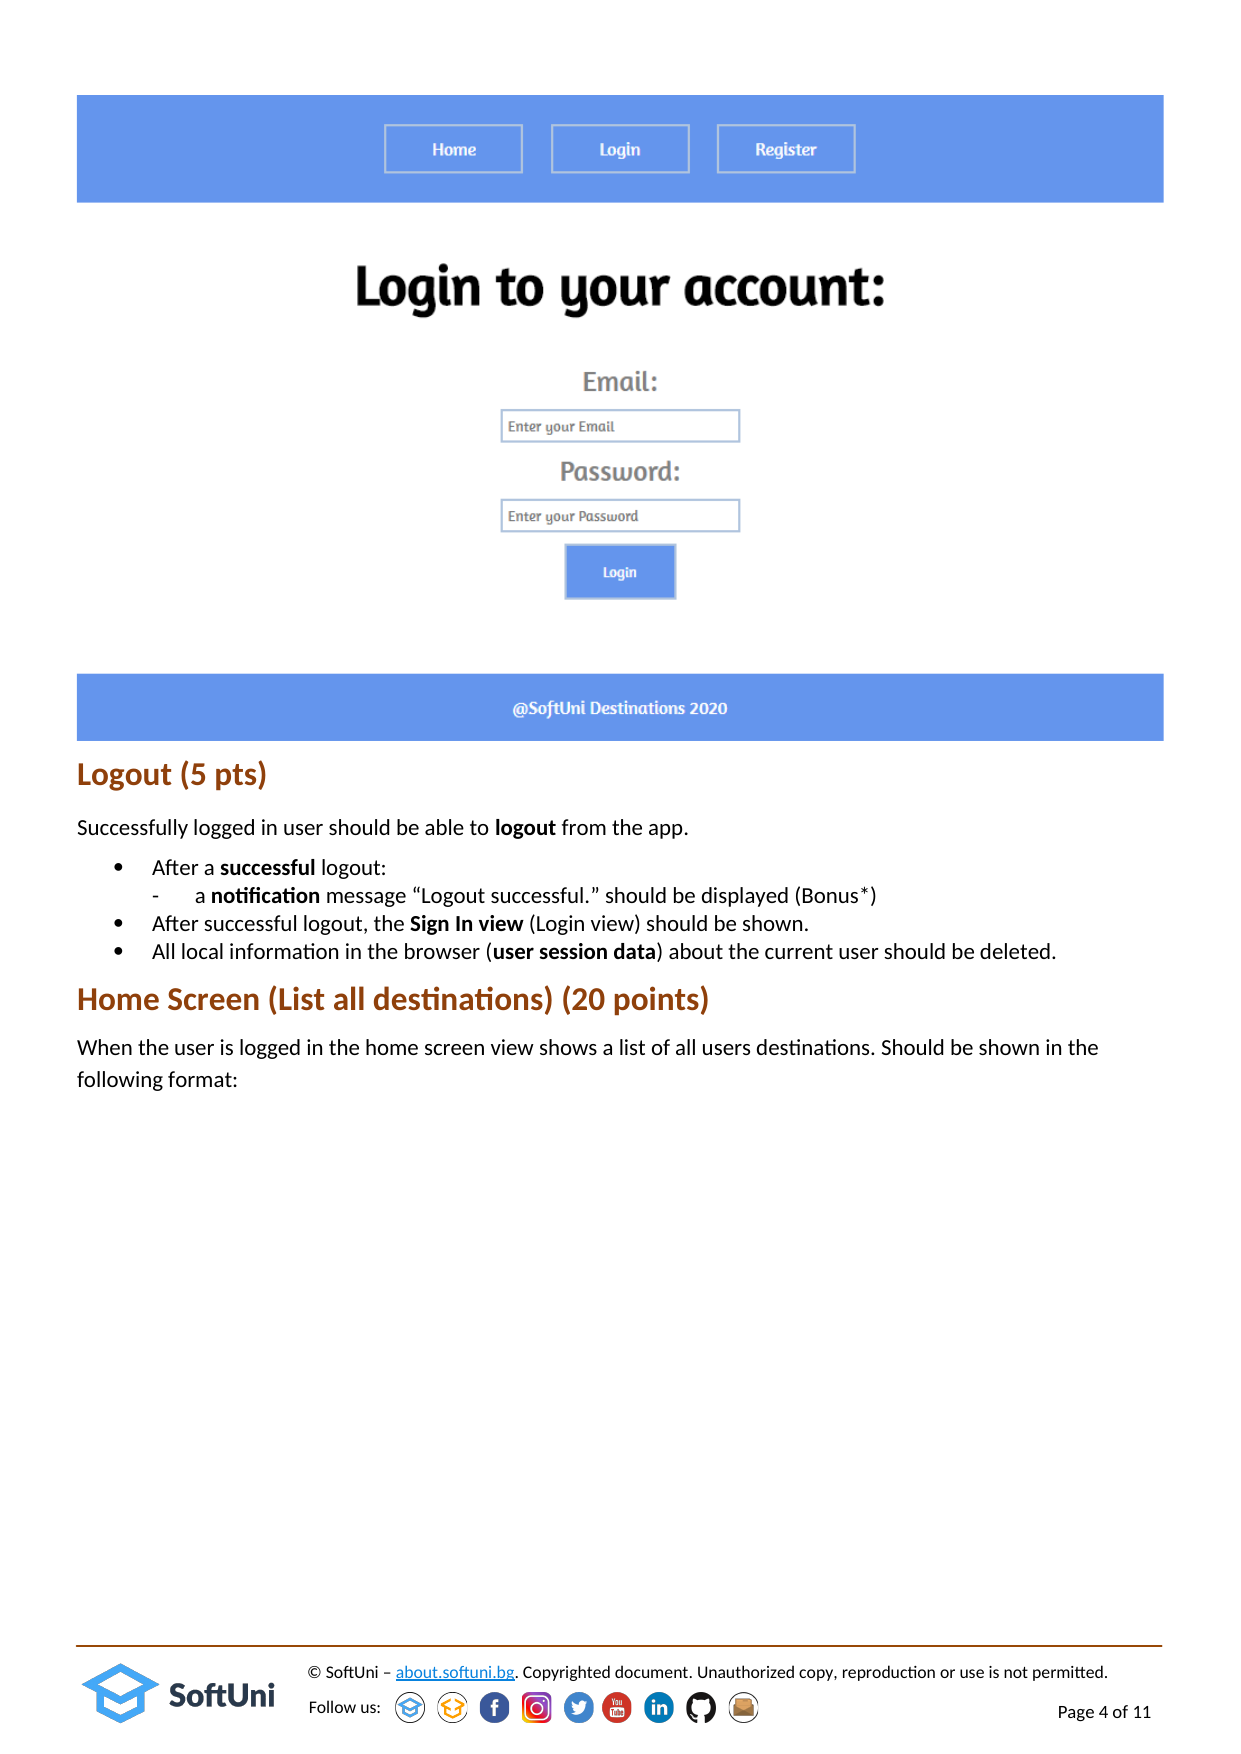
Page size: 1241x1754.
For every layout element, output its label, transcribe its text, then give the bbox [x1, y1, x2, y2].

list All local information in the browser (user session data) about the current user should be deleted. [114, 937, 1163, 965]
picture [728, 1692, 759, 1723]
picture [479, 1692, 510, 1723]
picture [75, 1658, 281, 1729]
picture [522, 1692, 552, 1723]
picture [658, 1705, 667, 1714]
list After successful logout, the Sign In view (Login view) should be shown. [114, 909, 1163, 937]
subtitle Home Screen (List all destinations) (20 points) [77, 978, 1163, 1018]
picture [564, 1692, 594, 1723]
picture [76, 95, 1164, 741]
picture [644, 1692, 653, 1701]
text Successfully logged in user should be able to logout from the app. [77, 813, 1163, 841]
picture [437, 1692, 468, 1723]
text When the user is logged in the home screen view shows a list of all users destinations. Should be shown in the following format: [77, 1033, 1163, 1093]
picture [602, 1692, 632, 1723]
picture [644, 1714, 653, 1723]
picture [686, 1692, 716, 1723]
picture [665, 1714, 674, 1723]
subtitle Logout (5 pts) [77, 753, 1163, 794]
list After a successful logout: [114, 853, 1163, 881]
list a notification message “Logout successful.” should be displayed (Bonus*) [152, 881, 1163, 909]
picture [395, 1692, 425, 1723]
picture [665, 1692, 674, 1701]
